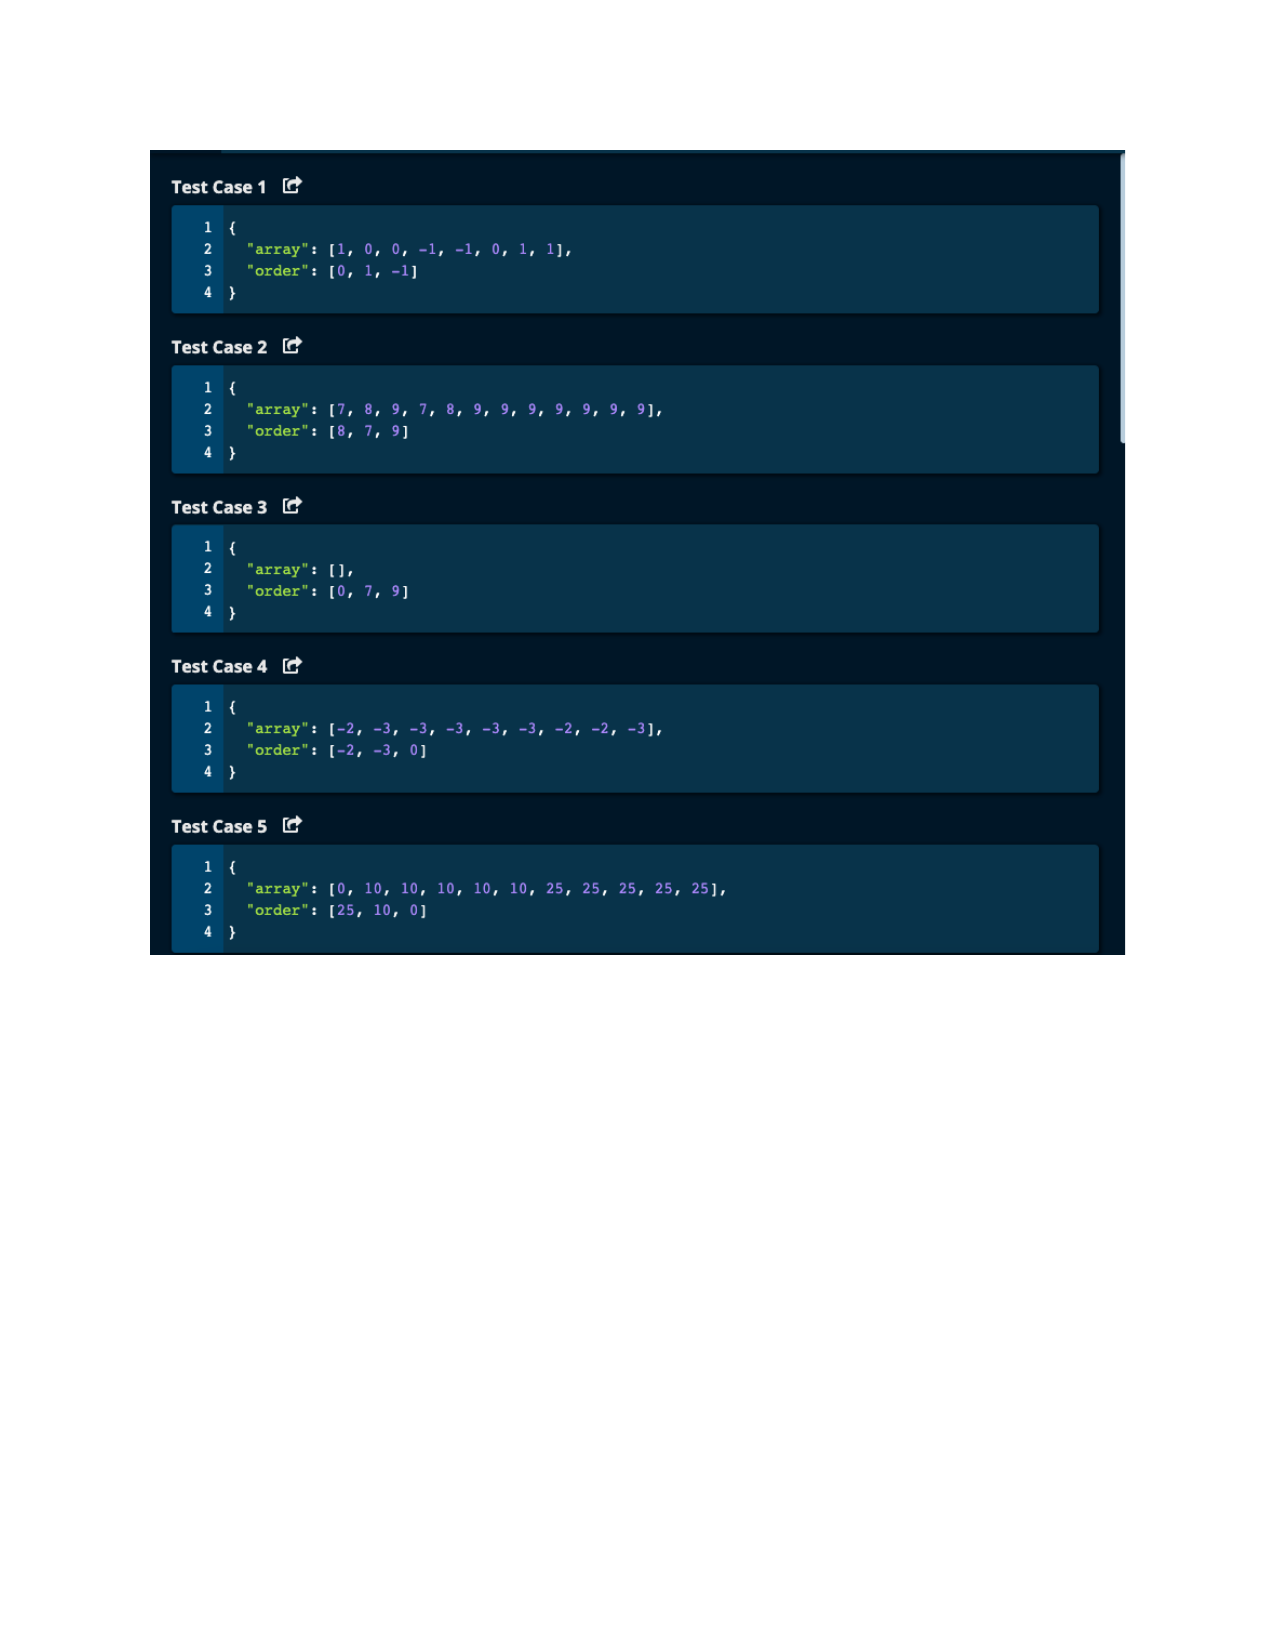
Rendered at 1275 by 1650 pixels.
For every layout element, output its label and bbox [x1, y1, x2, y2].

picture [150, 150, 1125, 955]
